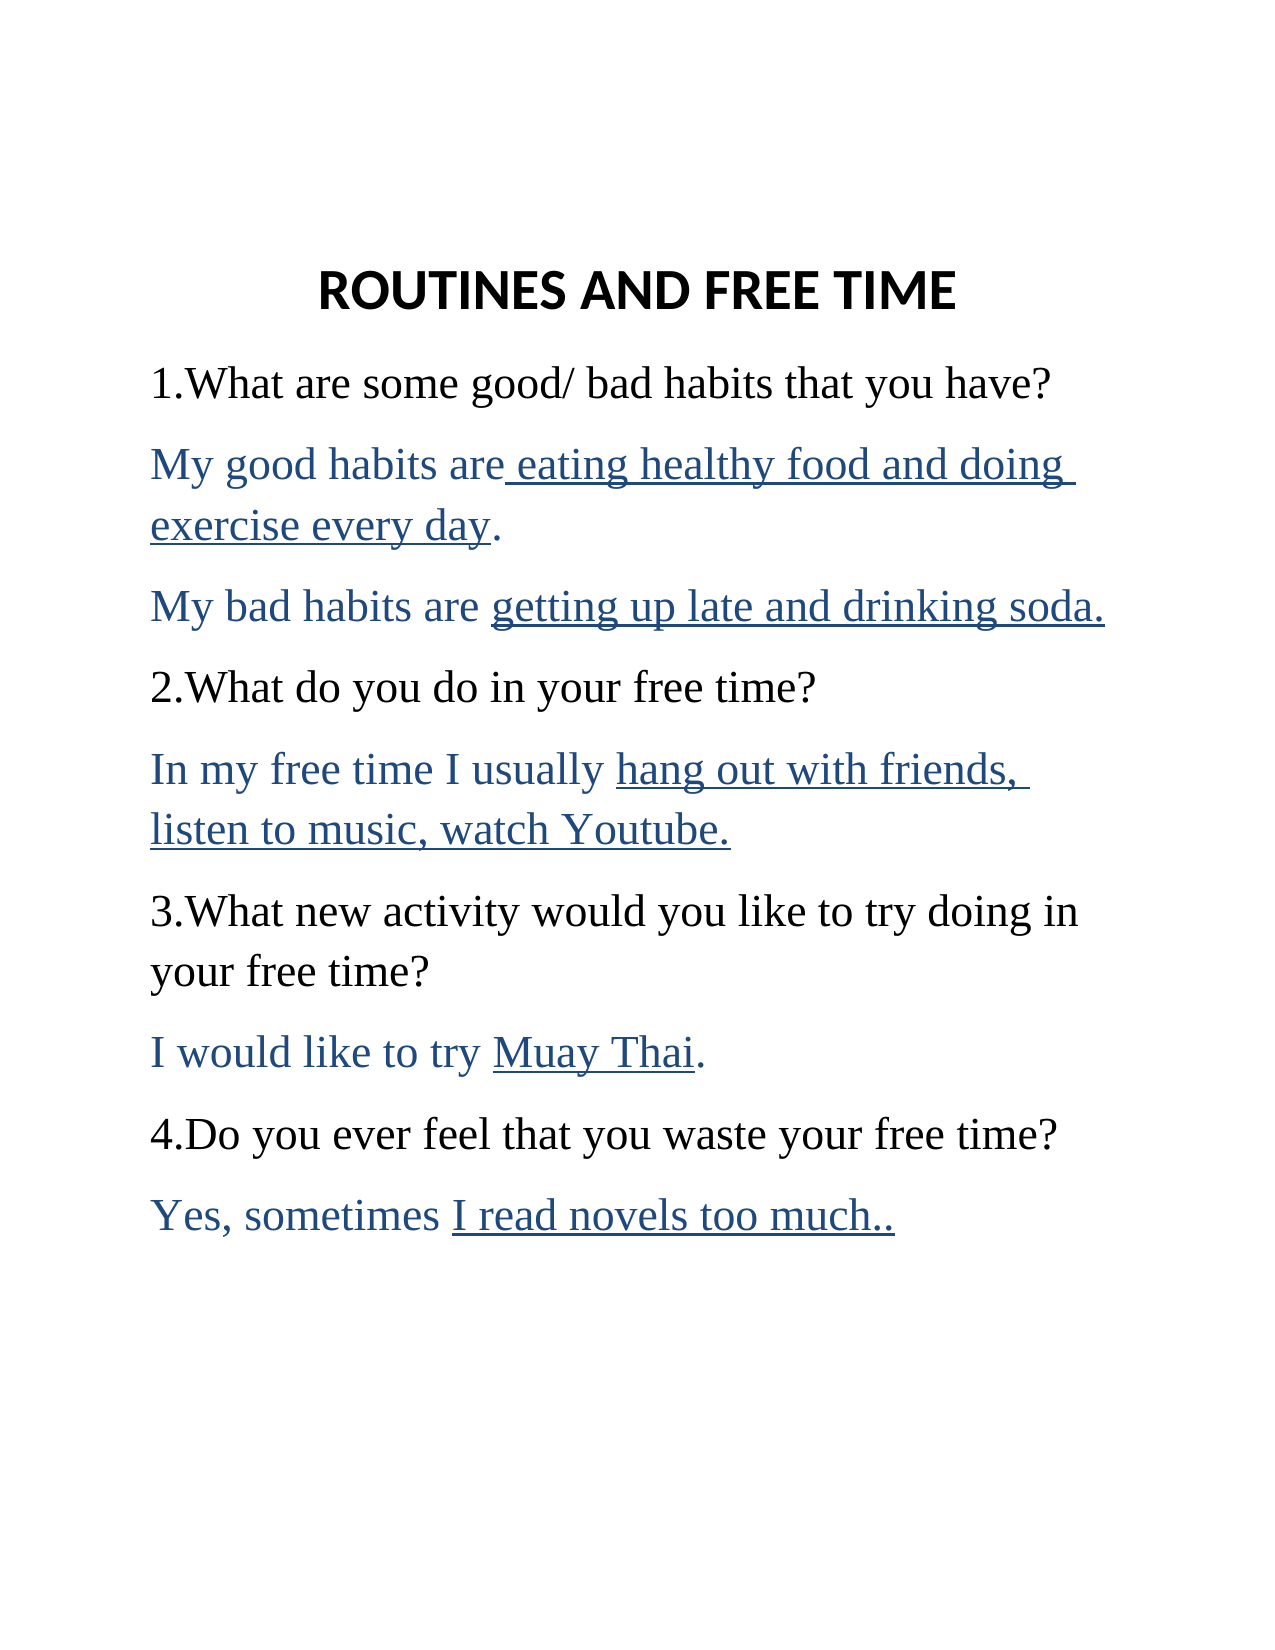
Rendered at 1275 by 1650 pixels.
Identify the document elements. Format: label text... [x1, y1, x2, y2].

text I would like to try Muay Thai. [150, 1025, 1125, 1078]
text Yes, sometimes I read novels too much.. [150, 1188, 1125, 1241]
text ROUTINES AND FREE TIME [150, 253, 1125, 324]
text My good habits are eating healthy food and doing exercise every day. [150, 437, 1125, 550]
text 2.What do you do in your free time? [150, 660, 1125, 713]
text 1.What are some good/ bad habits that you have? [150, 355, 1125, 408]
text In my free time I usually hang out with friends, listen to music, watch Youtube. [150, 741, 1125, 854]
text 4.Do you ever feel that you waste your free time? [150, 1106, 1125, 1159]
text My bad habits are getting up late and drinking soda. [150, 579, 1125, 631]
text 3.What new activity would you like to try doing in your free time? [150, 883, 1125, 996]
